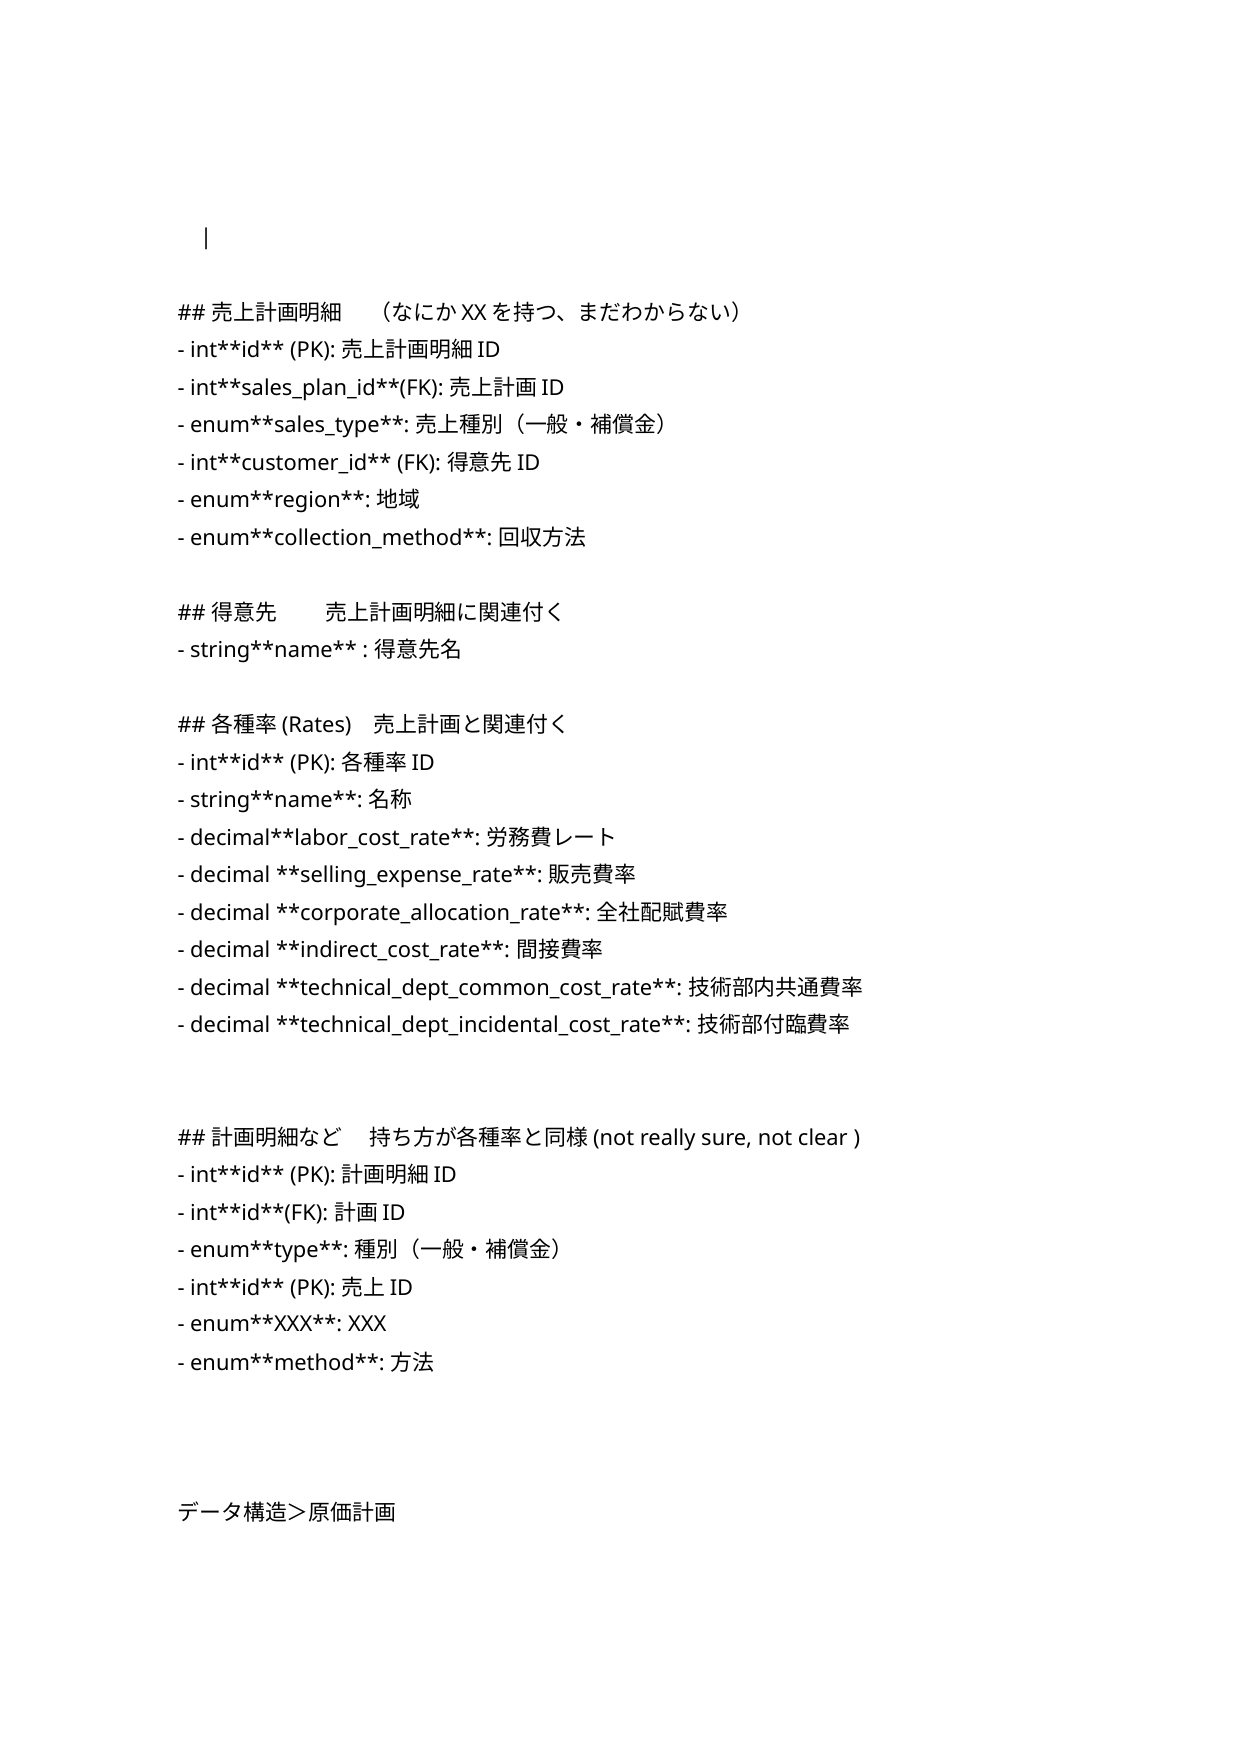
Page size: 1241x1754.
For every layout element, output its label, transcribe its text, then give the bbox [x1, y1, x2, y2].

text - decimal**labor_cost_rate**: 労務費レート [177, 817, 1063, 854]
text - int**id** (PK): 売上ID [177, 1267, 1063, 1304]
text ## 計画明細など 持ち方が各種率と同様 (not really sure, not clear ) [177, 1117, 1063, 1154]
text - enum**collection_method**: 回収方法 [177, 517, 1063, 554]
text - int**sales_plan_id**(FK): 売上計画ID [177, 367, 1063, 404]
text ## 売上計画明細 （なにかXXを持つ、まだわからない） [177, 292, 1063, 329]
text - enum**XXX**: XXX [177, 1304, 1063, 1342]
text - decimal **technical_dept_incidental_cost_rate**: 技術部付臨費率 [177, 1004, 1063, 1042]
text - enum**type**: 種別（一般・補償金） [177, 1229, 1063, 1267]
text - int**id**(FK): 計画ID [177, 1192, 1063, 1229]
text - int**customer_id** (FK): 得意先ID [177, 442, 1063, 479]
text - decimal **technical_dept_common_cost_rate**: 技術部内共通費率 [177, 967, 1063, 1004]
text - decimal **corporate_allocation_rate**: 全社配賦費率 [177, 892, 1063, 929]
text - enum**sales_type**: 売上種別（一般・補償金） [177, 404, 1063, 442]
text ## 得意先 売上計画明細に関連付く [177, 592, 1063, 629]
text - decimal **selling_expense_rate**: 販売費率 [177, 854, 1063, 892]
text - int**id** (PK): 計画明細ID [177, 1154, 1063, 1192]
text - string**name** : 得意先名 [177, 629, 1063, 667]
text - int**id** (PK): 各種率ID [177, 742, 1063, 779]
text データ構造＞原価計画 [177, 1492, 1063, 1529]
text - int**id** (PK): 売上計画明細ID [177, 329, 1063, 367]
text - decimal **indirect_cost_rate**: 間接費率 [177, 929, 1063, 967]
text - enum**method**: 方法 [177, 1342, 1063, 1379]
text - string**name**: 名称 [177, 779, 1063, 817]
text - enum**region**: 地域 [177, 479, 1063, 517]
text ## 各種率 (Rates) 売上計画と関連付く [177, 704, 1063, 742]
text | [177, 217, 1063, 254]
